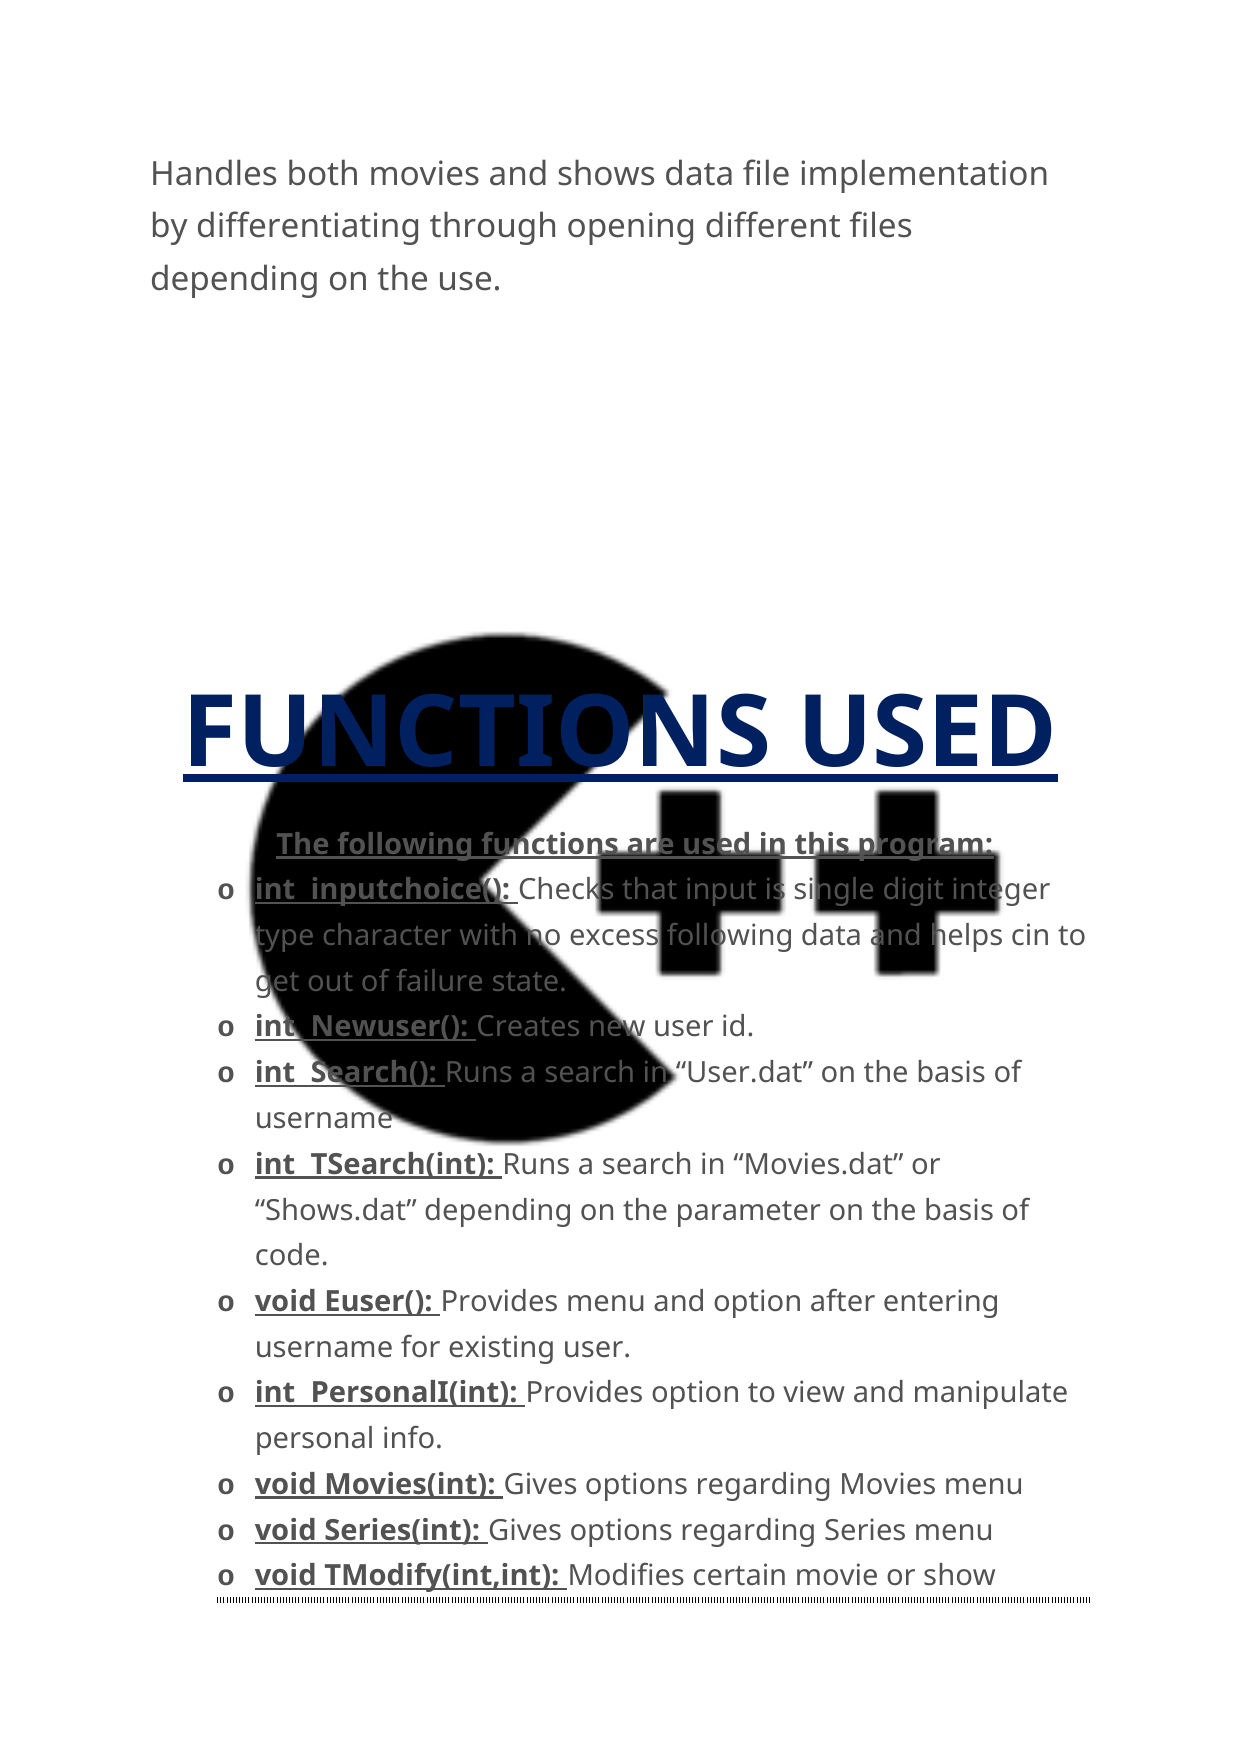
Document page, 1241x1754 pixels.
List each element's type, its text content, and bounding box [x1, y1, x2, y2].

list int Search(): Runs a search in “User.dat” on the basis of username [217, 1051, 1090, 1137]
list int TSearch(int): Runs a search in “Movies.dat” or “Shows.dat” depending on the parameter on the basis of code. [217, 1143, 1090, 1274]
list int Newuser(): Creates new user id. [217, 1006, 1090, 1046]
list void TModify(int,int): Modifies certain movie or show [217, 1554, 1090, 1603]
subtitle FUNCTIONS USED [150, 660, 1090, 796]
list The following functions are used in this program: [179, 823, 1090, 863]
text Handles both movies and shows data file implementation by differentiating through opening different files depending on the use. [150, 150, 1090, 300]
list void Movies(int): Gives options regarding Movies menu [217, 1463, 1090, 1503]
picture [150, 589, 1091, 1165]
list int inputchoice(): Checks that input is single digit integer type character with no excess following data and helps cin to get out of failure state. [217, 868, 1090, 1000]
list void Series(int): Gives options regarding Series menu [217, 1509, 1090, 1549]
list void Euser(): Provides menu and option after entering username for existing user. [217, 1280, 1090, 1366]
list int PersonalI(int): Provides option to view and manipulate personal info. [217, 1371, 1090, 1457]
